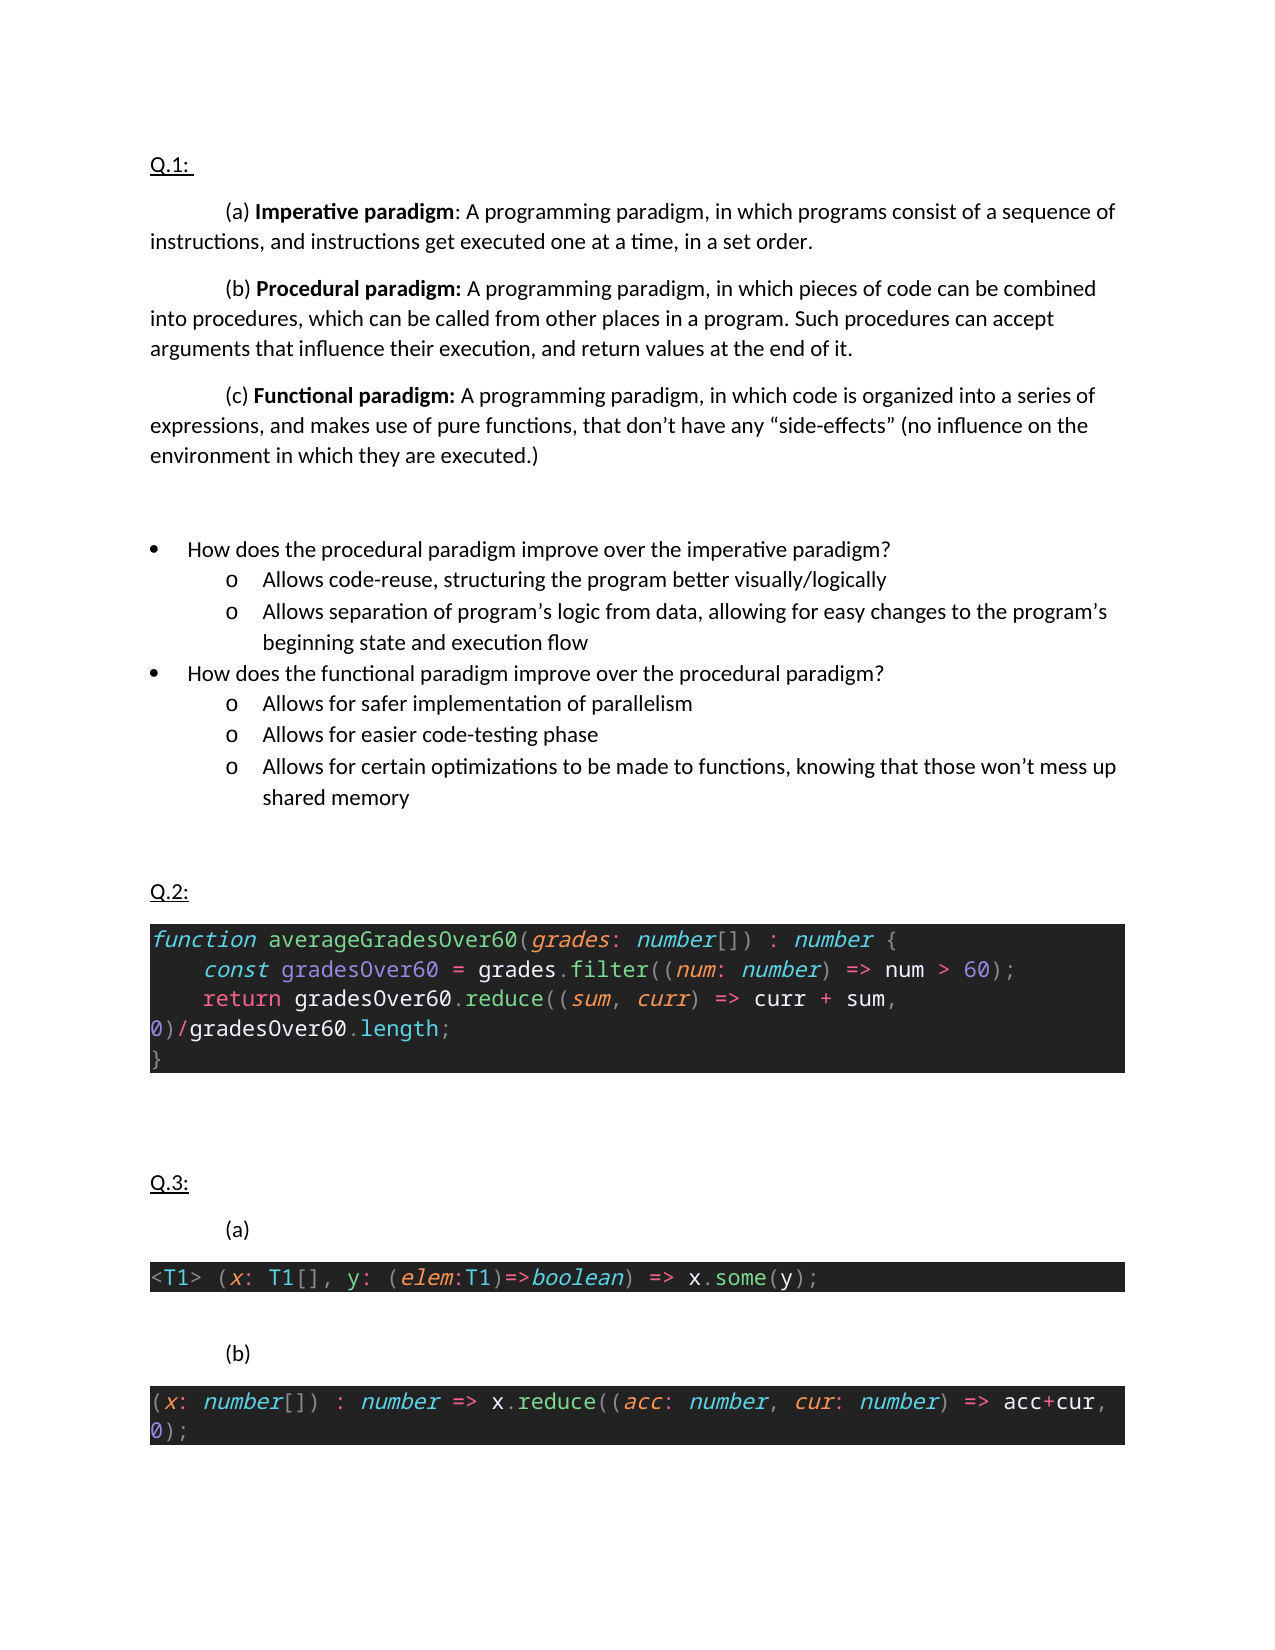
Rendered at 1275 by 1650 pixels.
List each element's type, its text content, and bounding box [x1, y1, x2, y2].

text (c) Functional paradigm: A programming paradigm, in which code is organized into a series of expressions, and makes use of pure functions, that don’t have any “side-effects” (no influence on the environment in which they are executed.) [150, 381, 1125, 470]
list Allows for safer implementation of parallelism [225, 689, 1125, 718]
text Q.1: [150, 150, 1125, 178]
text function averageGradesOver60(grades: number[]) : number { [150, 924, 1125, 953]
list How does the procedural paradigm improve over the imperative paradigm? [150, 535, 1125, 563]
list Allows code-reuse, structuring the program better visually/logically [225, 566, 1125, 595]
text Q.2: [150, 877, 1125, 905]
text Q.3: [150, 1168, 1125, 1196]
text (b) [150, 1339, 1125, 1367]
list Allows for easier code-testing phase [225, 720, 1125, 749]
text (b) Procedural paradigm: A programming paradigm, in which pieces of code can be combined into procedures, which can be called from other places in a program. Such procedures can accept arguments that influence their execution, and return values at the end of it. [150, 274, 1125, 362]
text return gradesOver60.reduce((sum, curr) => curr + sum, 0)/gradesOver60.length; [150, 983, 1125, 1043]
list How does the functional paradigm improve over the procedural paradigm? [150, 659, 1125, 687]
list Allows for certain optimizations to be made to functions, knowing that those won’t mess up shared memory [225, 752, 1125, 811]
text } [150, 1043, 1125, 1073]
text (x: number[]) : number => x.reduce((acc: number, cur: number) => acc+cur, 0); [150, 1386, 1125, 1445]
text (a) [150, 1215, 1125, 1243]
text (a) Imperative paradigm: A programming paradigm, in which programs consist of a sequence of instructions, and instructions get executed one at a time, in a set order. [150, 197, 1125, 255]
list Allows separation of program’s logic from data, allowing for easy changes to the program’s beginning state and execution flow [225, 597, 1125, 656]
text const gradesOver60 = grades.filter((num: number) => num > 60); [150, 953, 1125, 983]
text <T1> (x: T1[], y: (elem:T1)=>boolean) => x.some(y); [150, 1262, 1125, 1292]
